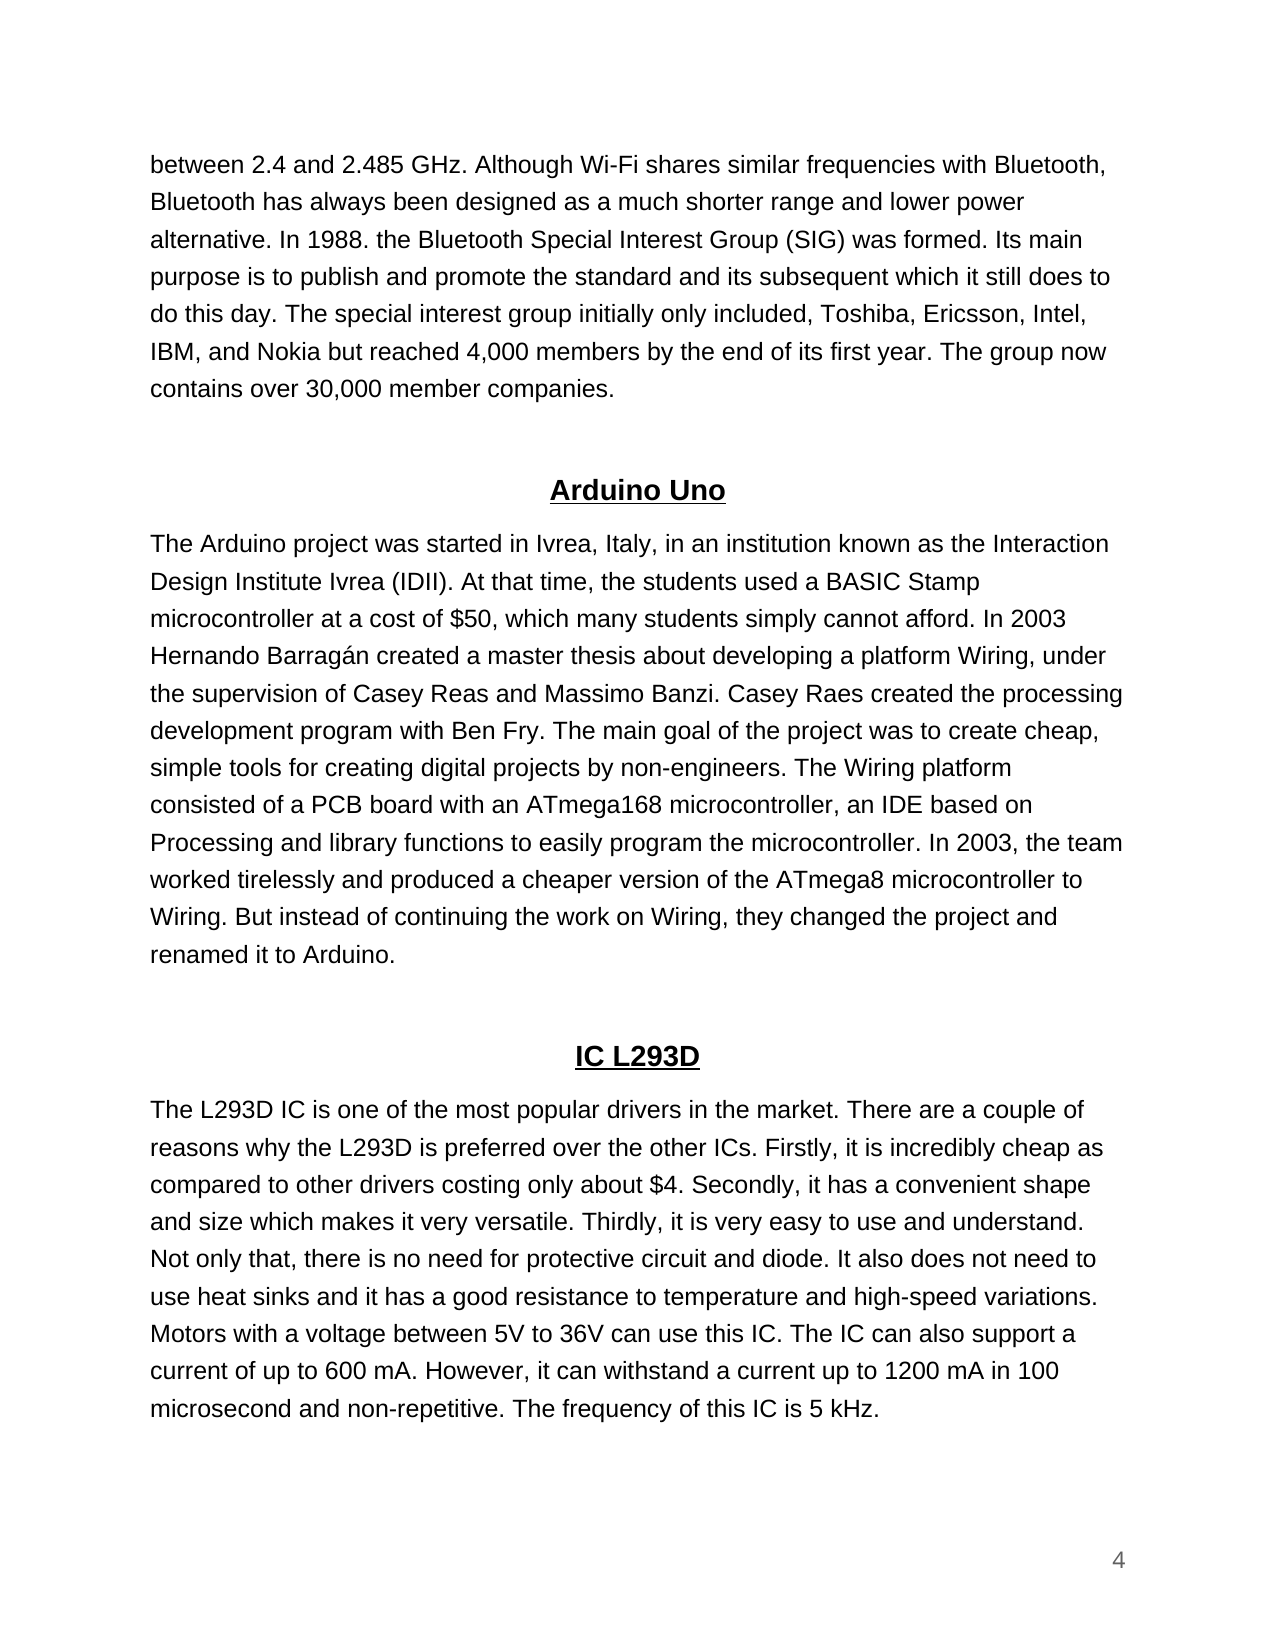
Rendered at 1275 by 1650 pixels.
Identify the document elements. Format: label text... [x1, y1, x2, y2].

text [150, 150, 1125, 402]
text The Arduino project was started in Ivrea, Italy, in an institution known as the Interaction Design Institute Ivrea (IDII). At that time, the students used a BASIC Stamp microcontroller at a cost of $50, which many students simply cannot afford. In 2003 Hernando Barragán created a master thesis about developing a platform Wiring, under the supervision of Casey Reas and Massimo Banzi. Casey Raes created the processing development program with Ben Fry. The main goal of the project was to create cheap, simple tools for creating digital projects by non-engineers. The Wiring platform consisted of a PCB board with an ATmega168 microcontroller, an IDE based on Processing and library functions to easily program the microcontroller. In 2003, the team worked tirelessly and produced a cheaper version of the ATmega8 microcontroller to Wiring. But instead of continuing the work on Wiring, they changed the project and renamed it to Arduino. [150, 529, 1125, 968]
text The L293D IC is one of the most popular drivers in the market. There are a couple of reasons why the L293D is preferred over the other ICs. Firstly, it is incredibly cheap as compared to other drivers costing only about $4. Secondly, it has a convenient shape and size which makes it very versatile. Thirdly, it is very easy to use and understand. Not only that, there is no need for protective circuit and diode. It also does not need to use heat sinks and it has a good resistance to temperature and high-speed variations. Motors with a voltage between 5V to 36V can use this IC. The IC can also support a current of up to 600 mA. However, it can withstand a current up to 1200 mA in 100 microsecond and non-repetitive. The frequency of this IC is 5 kHz. [150, 1095, 1125, 1422]
text IC L293D [150, 1039, 1125, 1073]
text Arduino Uno [150, 473, 1125, 507]
